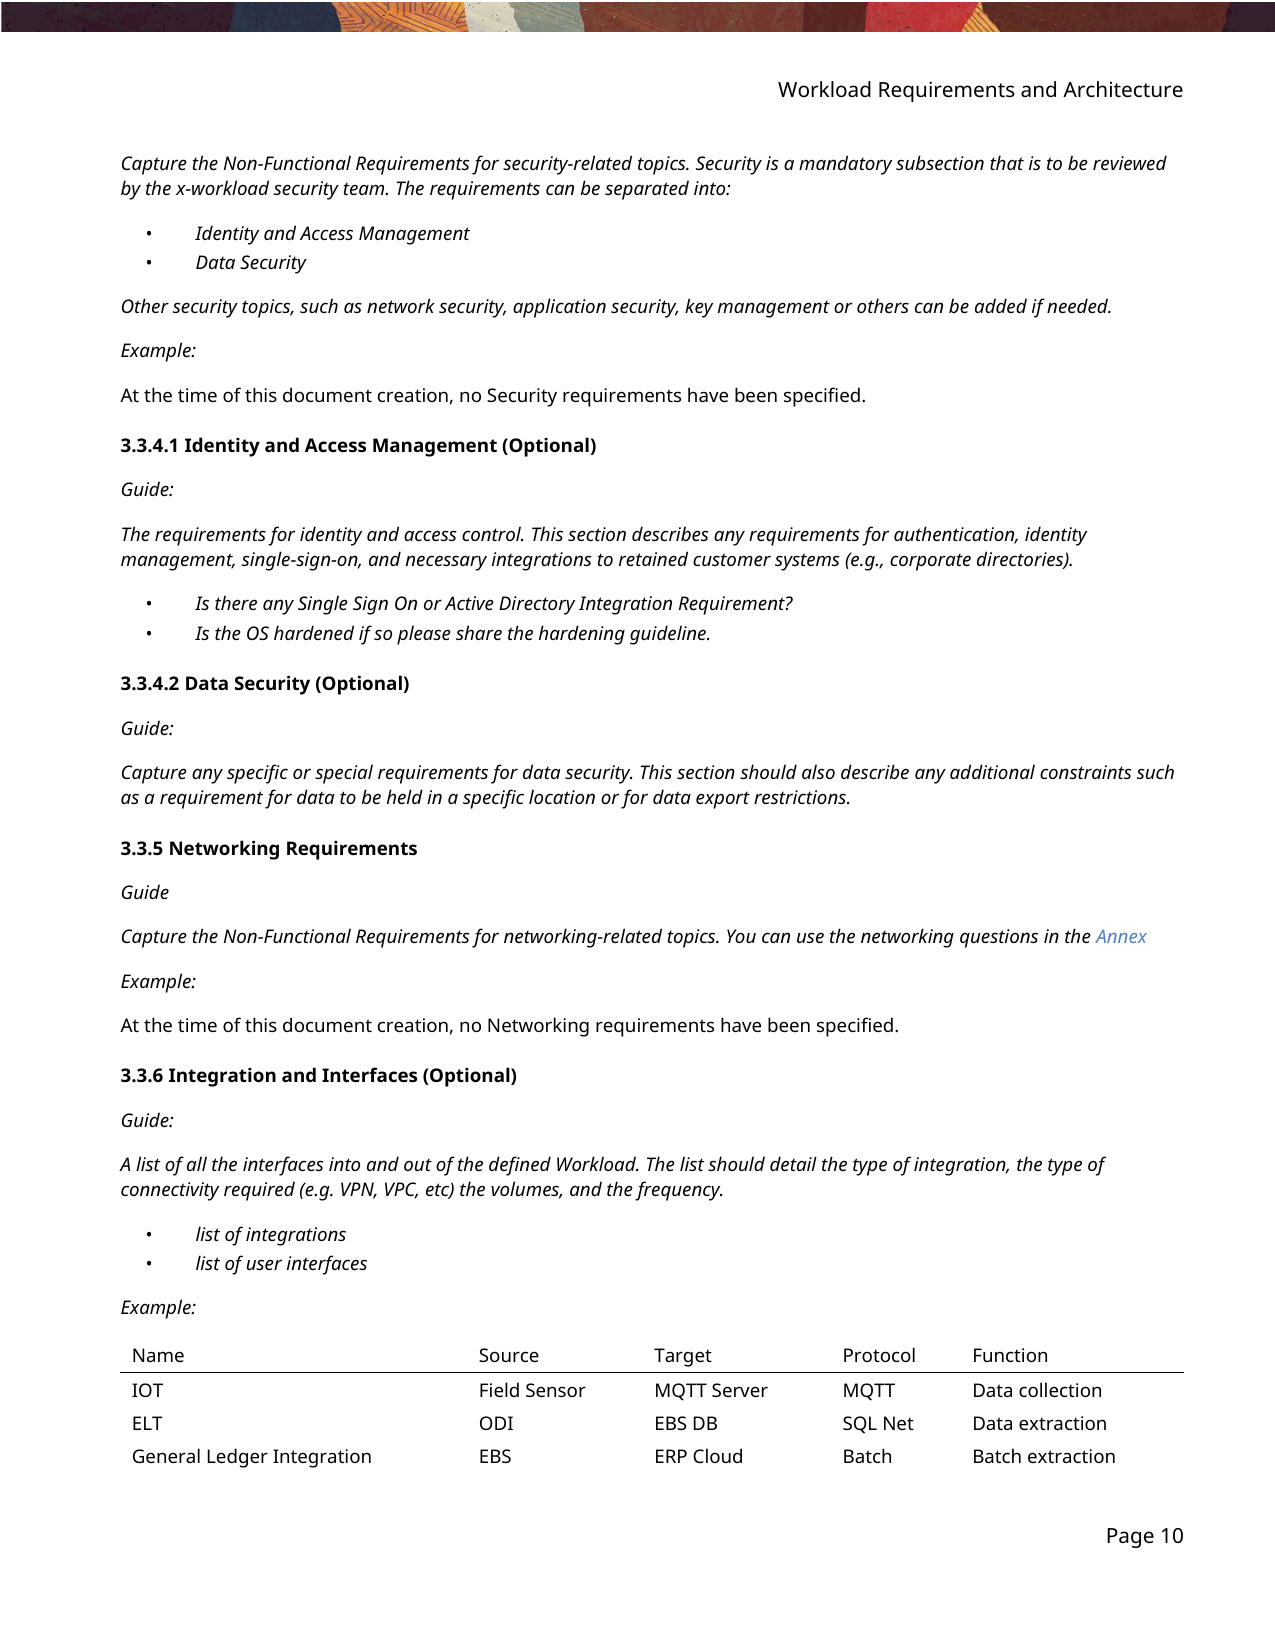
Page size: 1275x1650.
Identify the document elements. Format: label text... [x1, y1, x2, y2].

table_cell ELT [120, 1406, 467, 1439]
list Data Security [145, 249, 1184, 274]
table_header Protocol [831, 1339, 961, 1372]
subtitle Integration and Interfaces (Optional) [120, 1063, 1184, 1088]
text At the time of this document creation, no Security requirements have been specified. [120, 382, 1184, 407]
table_cell MQTT Server [643, 1373, 831, 1406]
text Other security topics, such as network security, application security, key management or others can be added if needed. [120, 293, 1184, 319]
text The requirements for identity and access control. This section describes any requirements for authentication, identity management, single-sign-on, and necessary integrations to retained customer systems (e.g., corporate directories). [120, 521, 1184, 572]
table_cell Batch [831, 1440, 961, 1472]
text Guide [120, 879, 1184, 905]
text Capture any specific or special requirements for data security. This section should also describe any additional constraints such as a requirement for data to be held in a specific location or for data export restrictions. [120, 759, 1184, 810]
table_cell Batch extraction [961, 1440, 1184, 1472]
text Guide: [120, 715, 1184, 740]
table_header Target [643, 1339, 831, 1372]
text Guide: [120, 1107, 1184, 1132]
list Is the OS hardened if so please share the hardening guideline. [145, 620, 1184, 646]
text Capture the Non-Functional Requirements for networking-related topics. You can use the networking questions in the Annex [120, 924, 1184, 949]
text Guide: [120, 477, 1184, 502]
list list of integrations [145, 1221, 1184, 1247]
table_cell General Ledger Integration [120, 1440, 467, 1472]
text Capture the Non-Functional Requirements for security-related topics. Security is a mandatory subsection that is to be reviewed by the x-workload security team. The requirements can be separated into: [120, 150, 1184, 201]
subtitle Identity and Access Management (Optional) [120, 432, 1184, 458]
list Identity and Access Management [145, 220, 1184, 245]
list list of user interfaces [145, 1250, 1184, 1276]
table_cell Data collection [961, 1373, 1184, 1406]
table_cell ERP Cloud [643, 1440, 831, 1472]
text Example: [120, 968, 1184, 993]
table_cell MQTT [831, 1373, 961, 1406]
table_cell IOT [120, 1373, 467, 1406]
text Example: [120, 1294, 1184, 1320]
text A list of all the interfaces into and out of the defined Workload. The list should detail the type of integration, the type of connectivity required (e.g. VPN, VPC, etc) the volumes, and the frequency. [120, 1151, 1184, 1202]
table_cell ODI [468, 1406, 643, 1439]
subtitle Networking Requirements [120, 835, 1184, 861]
table_cell Data extraction [961, 1406, 1184, 1439]
picture [1, 2, 1275, 32]
table_cell EBS [468, 1440, 643, 1472]
table_cell Field Sensor [468, 1373, 643, 1406]
table_header Function [961, 1339, 1184, 1372]
text Example: [120, 338, 1184, 363]
table_header Source [468, 1339, 643, 1372]
table_cell EBS DB [643, 1406, 831, 1439]
table_header Name [120, 1339, 467, 1372]
list Is there any Single Sign On or Active Directory Integration Requirement? [145, 591, 1184, 616]
subtitle Data Security (Optional) [120, 671, 1184, 696]
table_cell SQL Net [831, 1406, 961, 1439]
text At the time of this document creation, no Networking requirements have been specified. [120, 1012, 1184, 1038]
